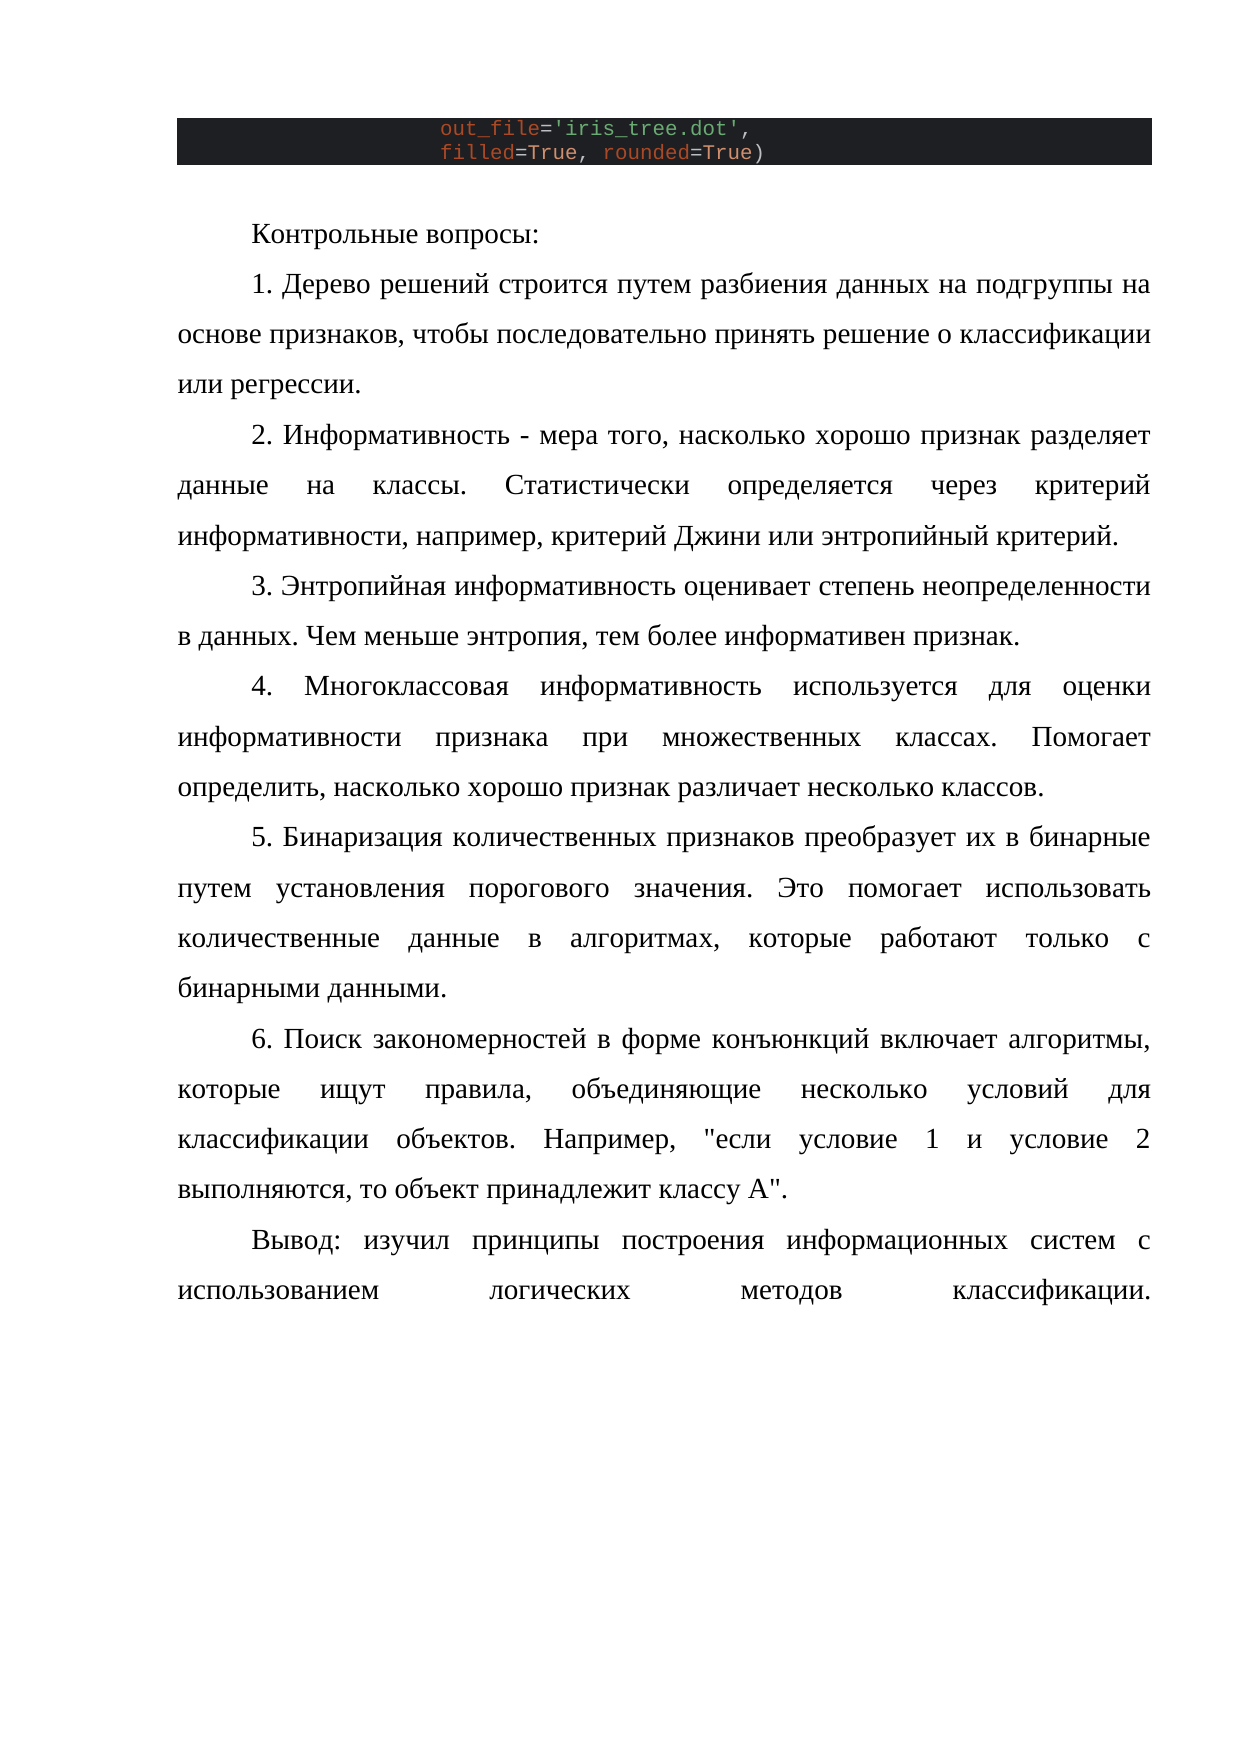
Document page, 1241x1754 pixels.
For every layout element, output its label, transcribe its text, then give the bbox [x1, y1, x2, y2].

text Вывод: изучил принципы построения информационных систем с использованием логических методов классификации. [177, 1222, 1152, 1348]
text 4. Многоклассовая информативность используется для оценки информативности признака при множественных классах. Помогает определить, насколько хорошо признак различает несколько классов. [177, 668, 1152, 803]
text 1. Дерево решений строится путем разбиения данных на подгруппы на основе признаков, чтобы последовательно принять решение о классификации или регрессии. [177, 266, 1152, 400]
text 2. Информативность - мера того, насколько хорошо признак разделяет данные на классы. Статистически определяется через критерий информативности, например, критерий Джини или энтропийный критерий. [177, 417, 1152, 551]
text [177, 118, 1152, 165]
text 6. Поиск закономерностей в форме конъюнкций включает алгоритмы, которые ищут правила, объединяющие несколько условий для классификации объектов. Например, "если условие 1 и условие 2 выполняются, то объект принадлежит классу А". [177, 1021, 1152, 1205]
text 5. Бинаризация количественных признаков преобразует их в бинарные путем установления порогового значения. Это помогает использовать количественные данные в алгоритмах, которые работают только с бинарными данными. [177, 819, 1152, 1004]
text 3. Энтропийная информативность оценивает степень неопределенности в данных. Чем меньше энтропия, тем более информативен признак. [177, 568, 1152, 652]
text Контрольные вопросы: [177, 216, 1152, 249]
